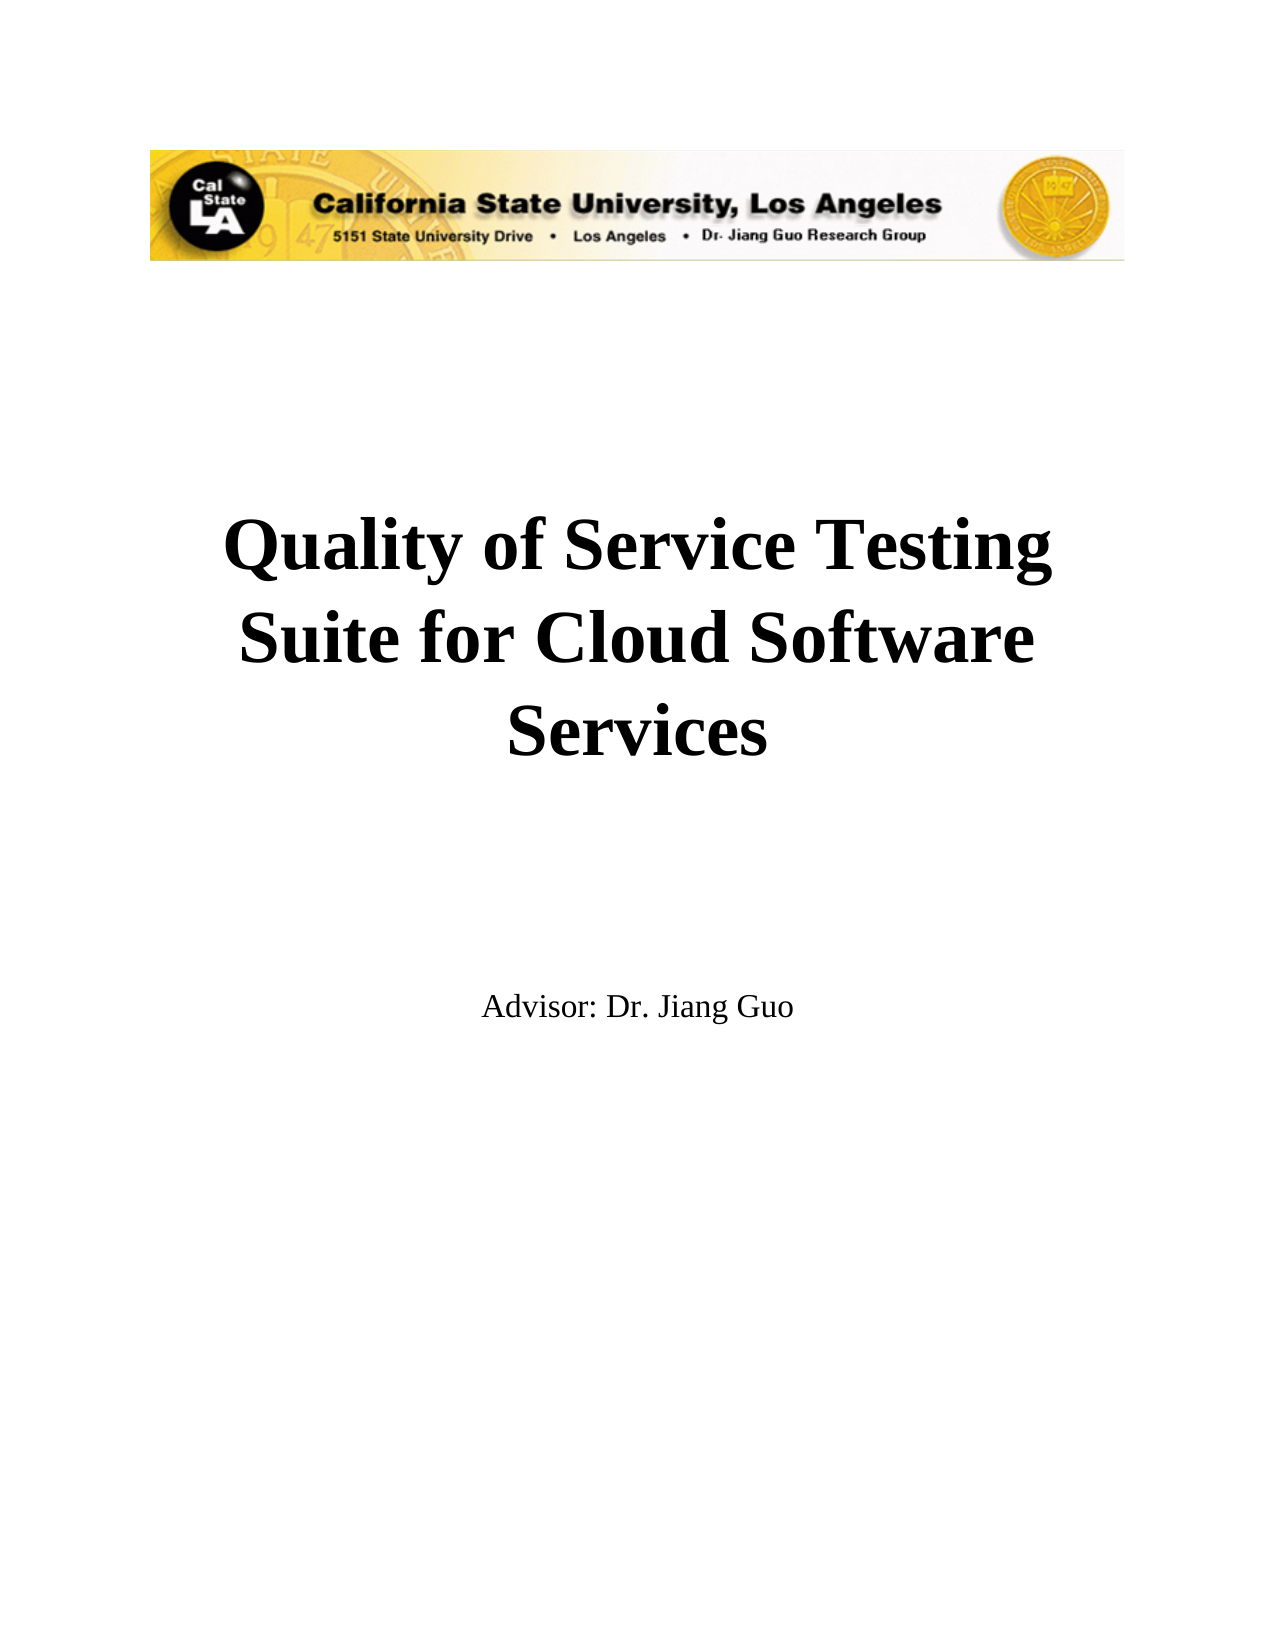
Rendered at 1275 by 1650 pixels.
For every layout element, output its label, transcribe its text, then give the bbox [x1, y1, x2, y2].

text Quality of Service Testing Suite for Cloud Software Services [150, 499, 1125, 772]
picture [150, 150, 1125, 261]
text Advisor: Dr. Jiang Guo [150, 986, 1125, 1024]
